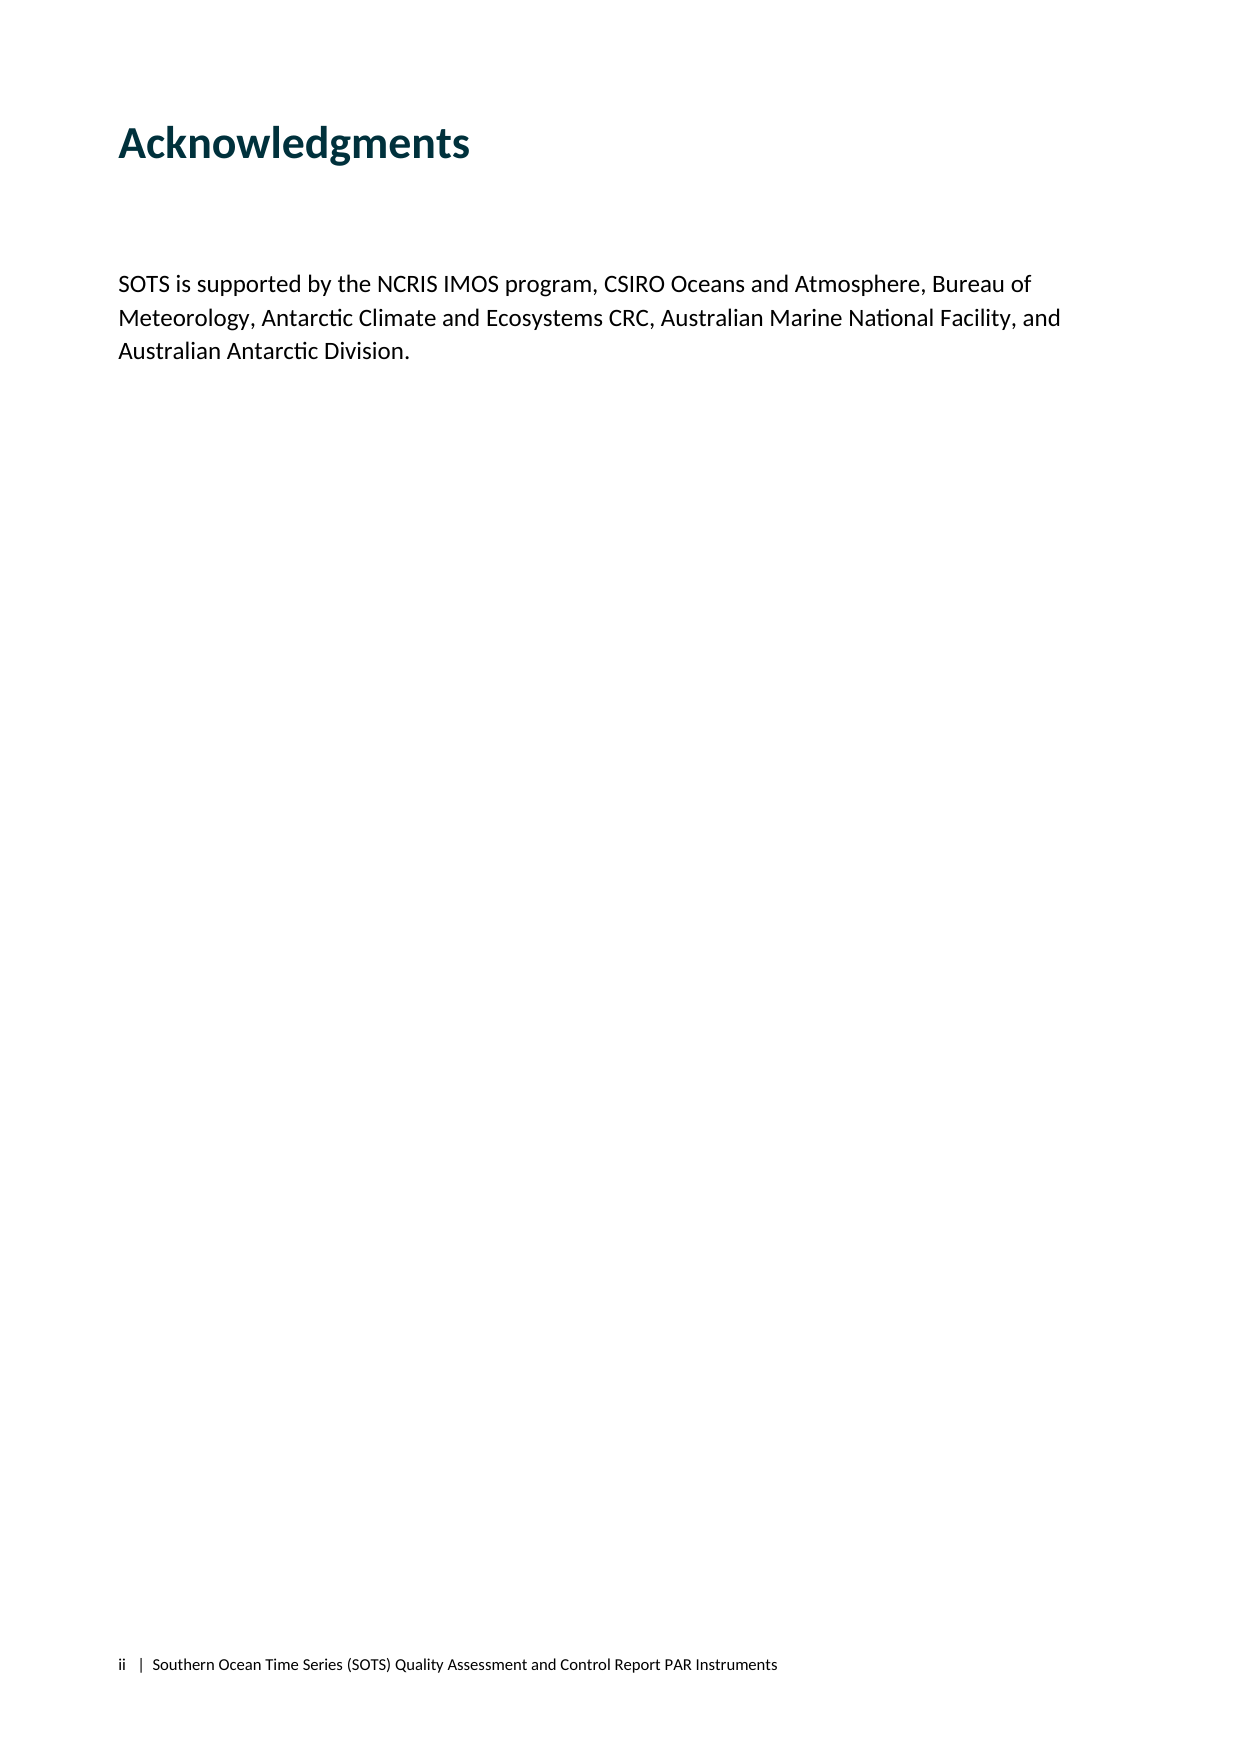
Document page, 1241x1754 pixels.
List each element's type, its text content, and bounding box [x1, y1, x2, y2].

text SOTS is supported by the NCRIS IMOS program, CSIRO Oceans and Atmosphere, Bureau of Meteorology, Antarctic Climate and Ecosystems CRC, Australian Marine National Facility, and Australian Antarctic Division. [118, 268, 1122, 366]
subtitle Acknowledgments [118, 118, 1122, 168]
